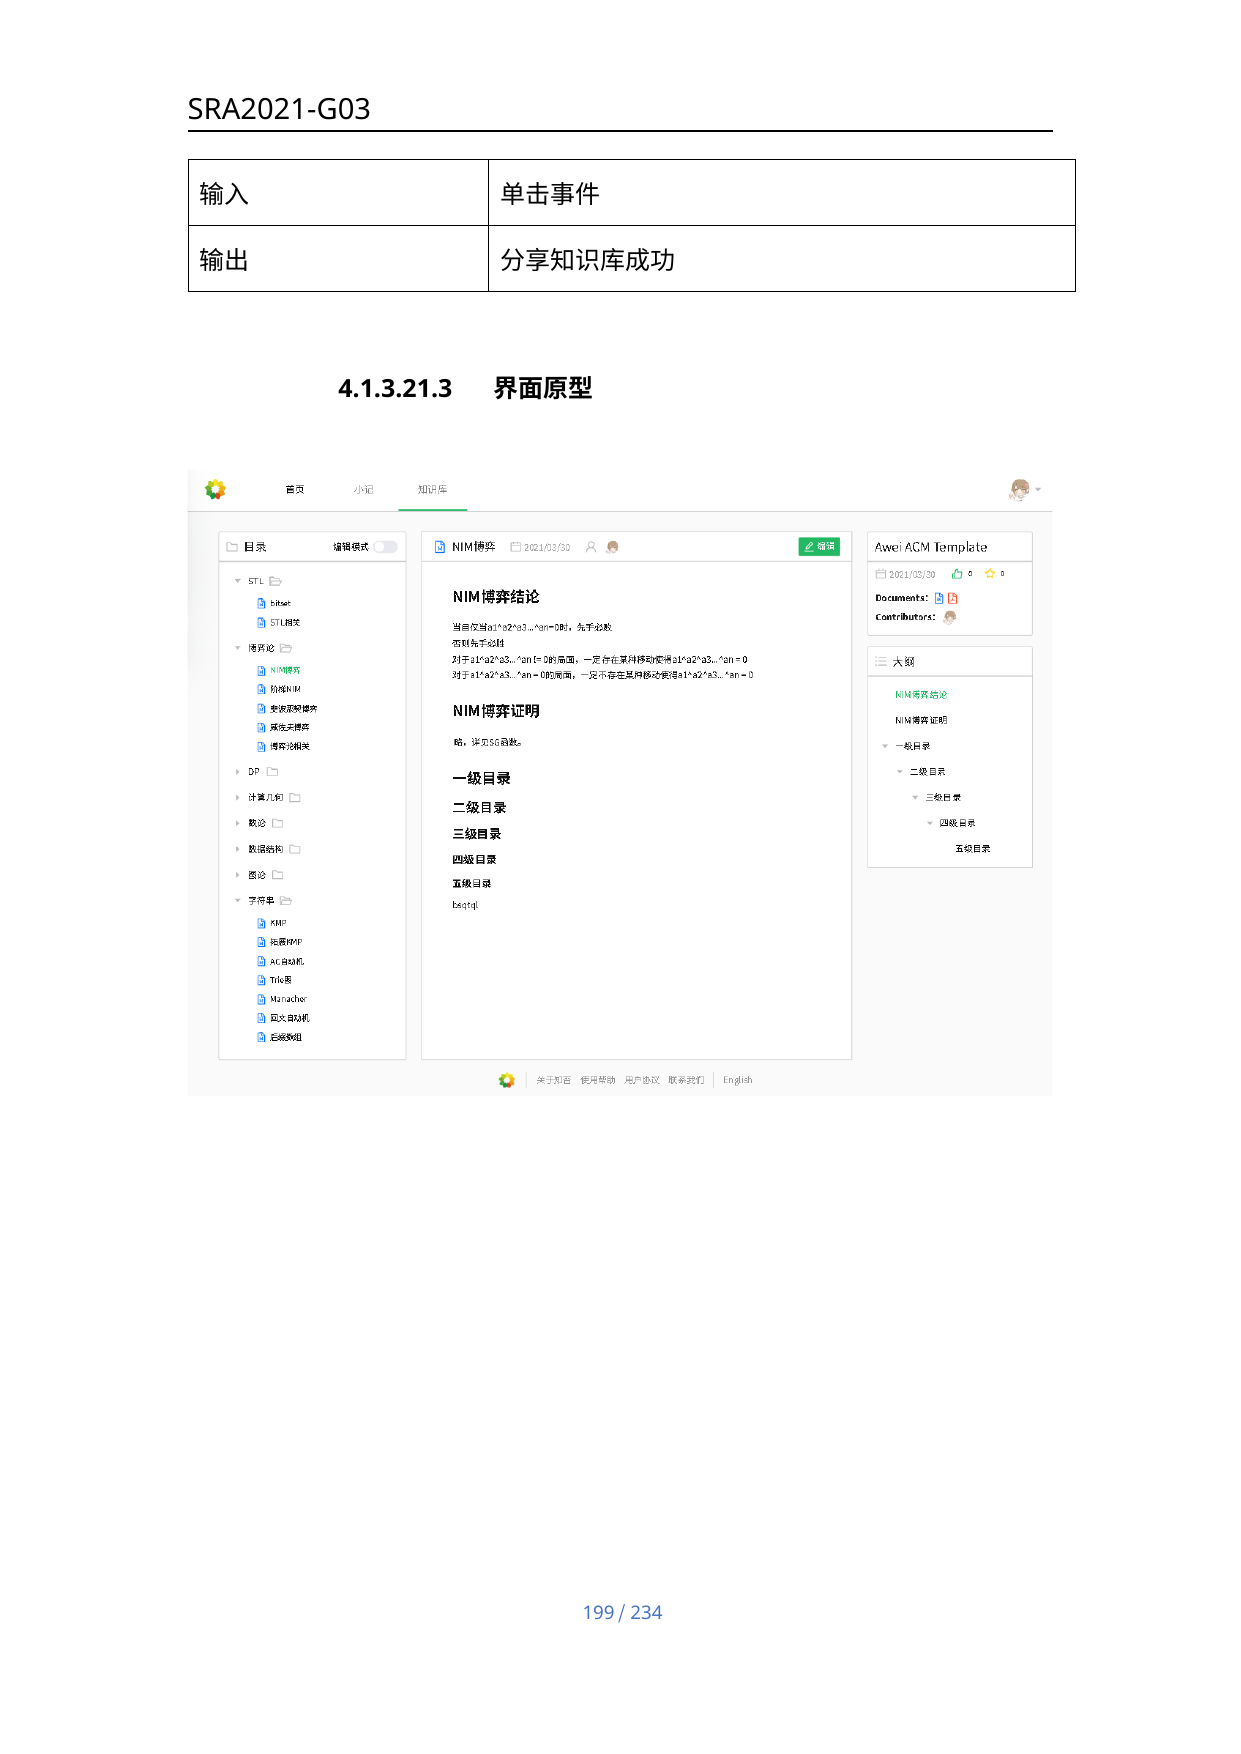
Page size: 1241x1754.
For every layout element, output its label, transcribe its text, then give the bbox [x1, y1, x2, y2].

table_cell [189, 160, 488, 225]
subtitle 界面原型 [187, 354, 1053, 419]
picture [187, 469, 1053, 1096]
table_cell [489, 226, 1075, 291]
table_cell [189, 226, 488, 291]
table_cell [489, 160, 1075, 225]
